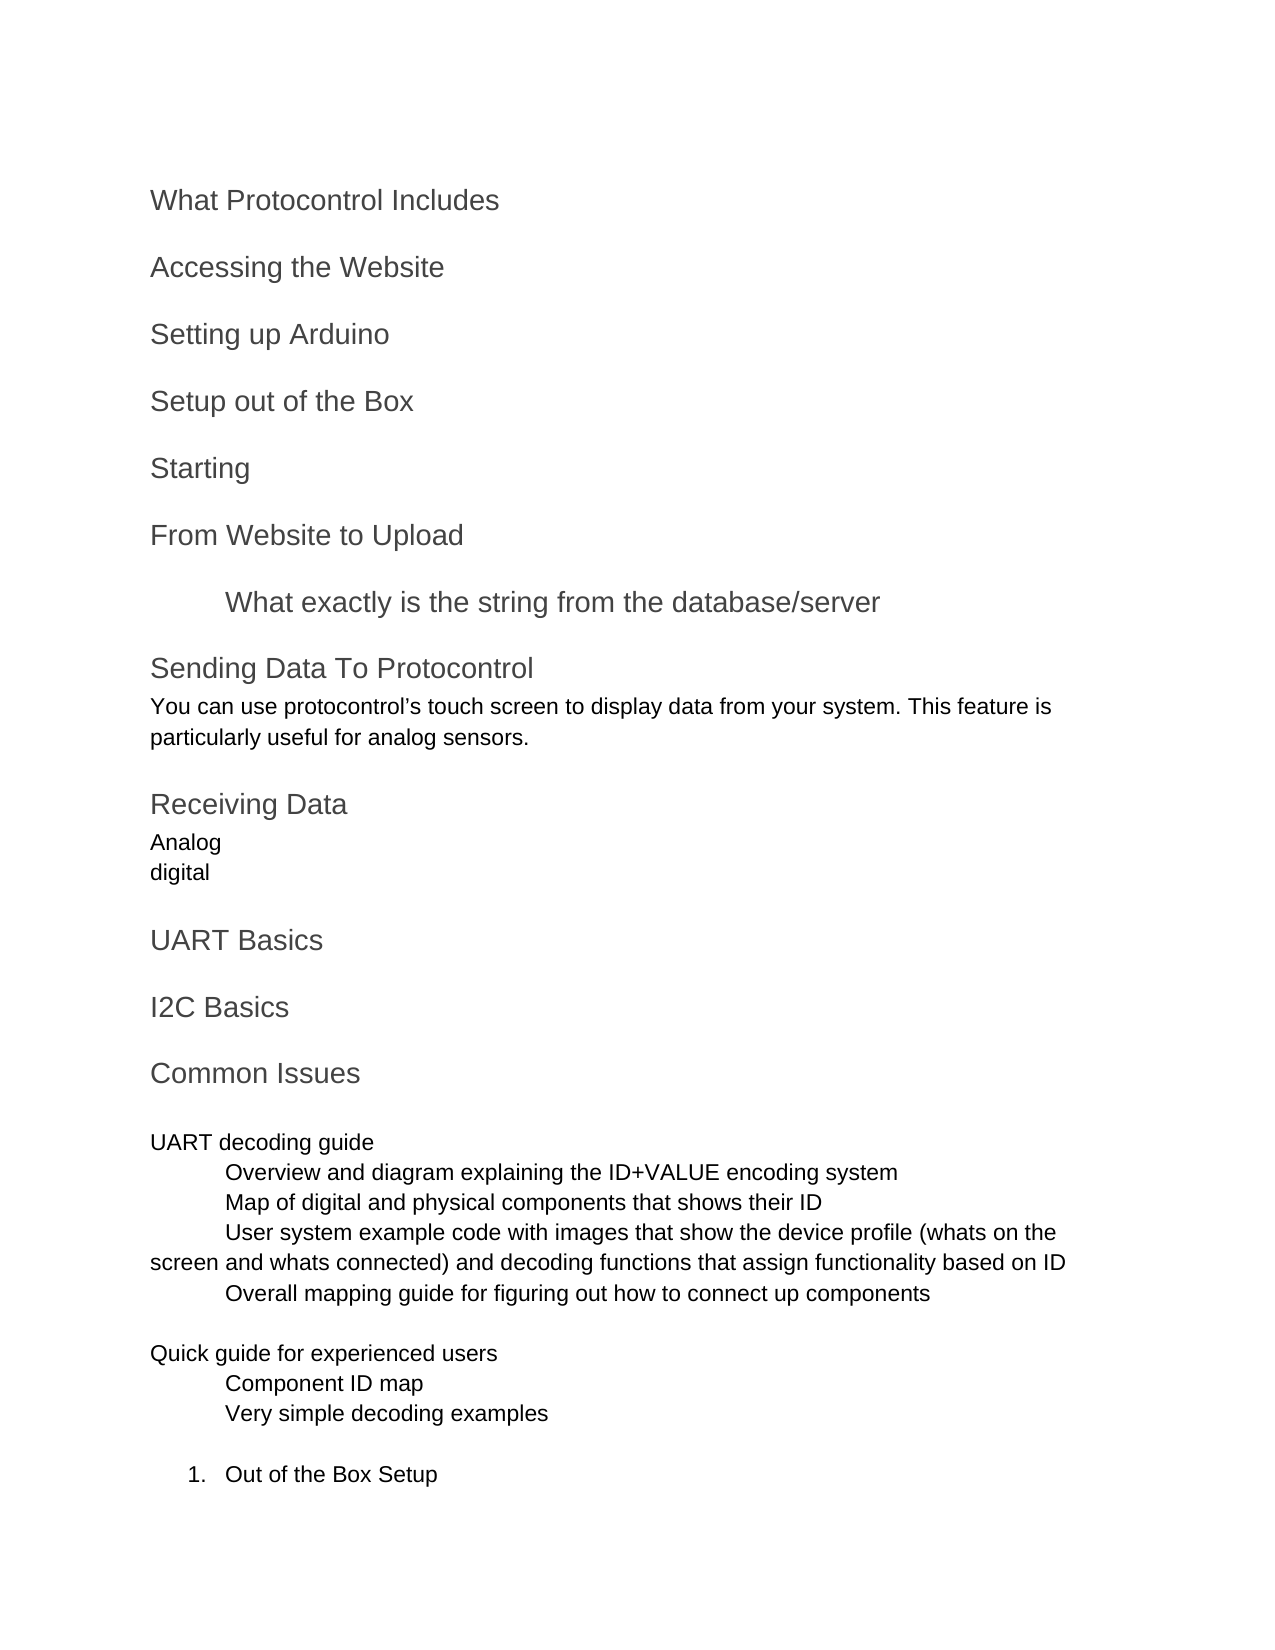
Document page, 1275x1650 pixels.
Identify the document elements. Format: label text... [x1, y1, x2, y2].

text Analog [150, 829, 1125, 855]
subtitle From Website to Upload [150, 518, 1125, 551]
subtitle Sending Data To Protocontrol [150, 651, 1125, 685]
text You can use protocontrol’s touch screen to display data from your system. This feature is particularly useful for analog sensors. [150, 693, 1125, 750]
subtitle Receiving Data [150, 787, 1125, 821]
text User system example code with images that show the device profile (whats on the screen and whats connected) and decoding functions that assign functionality based on ID [150, 1219, 1125, 1276]
subtitle Accessing the Website [150, 250, 1125, 284]
subtitle Common Issues [150, 1056, 1125, 1090]
subtitle Starting [150, 451, 1125, 484]
subtitle Setting up Arduino [150, 317, 1125, 351]
text Overview and diagram explaining the ID+VALUE encoding system [150, 1159, 1125, 1185]
text Quick guide for experienced users [150, 1340, 1125, 1366]
text UART decoding guide [150, 1128, 1125, 1155]
subtitle I2C Basics [150, 989, 1125, 1023]
subtitle What Protocontrol Includes [150, 183, 1125, 217]
text Map of digital and physical components that shows their ID [150, 1189, 1125, 1215]
subtitle Setup out of the Box [150, 384, 1125, 417]
subtitle UART Basics [150, 923, 1125, 956]
subtitle What exactly is the string from the database/server [150, 584, 1125, 618]
text Very simple decoding examples [150, 1400, 1125, 1427]
list Out of the Box Setup [187, 1461, 1125, 1487]
text Component ID map [150, 1370, 1125, 1397]
text Overall mapping guide for figuring out how to connect up components [150, 1279, 1125, 1306]
text digital [150, 859, 1125, 886]
